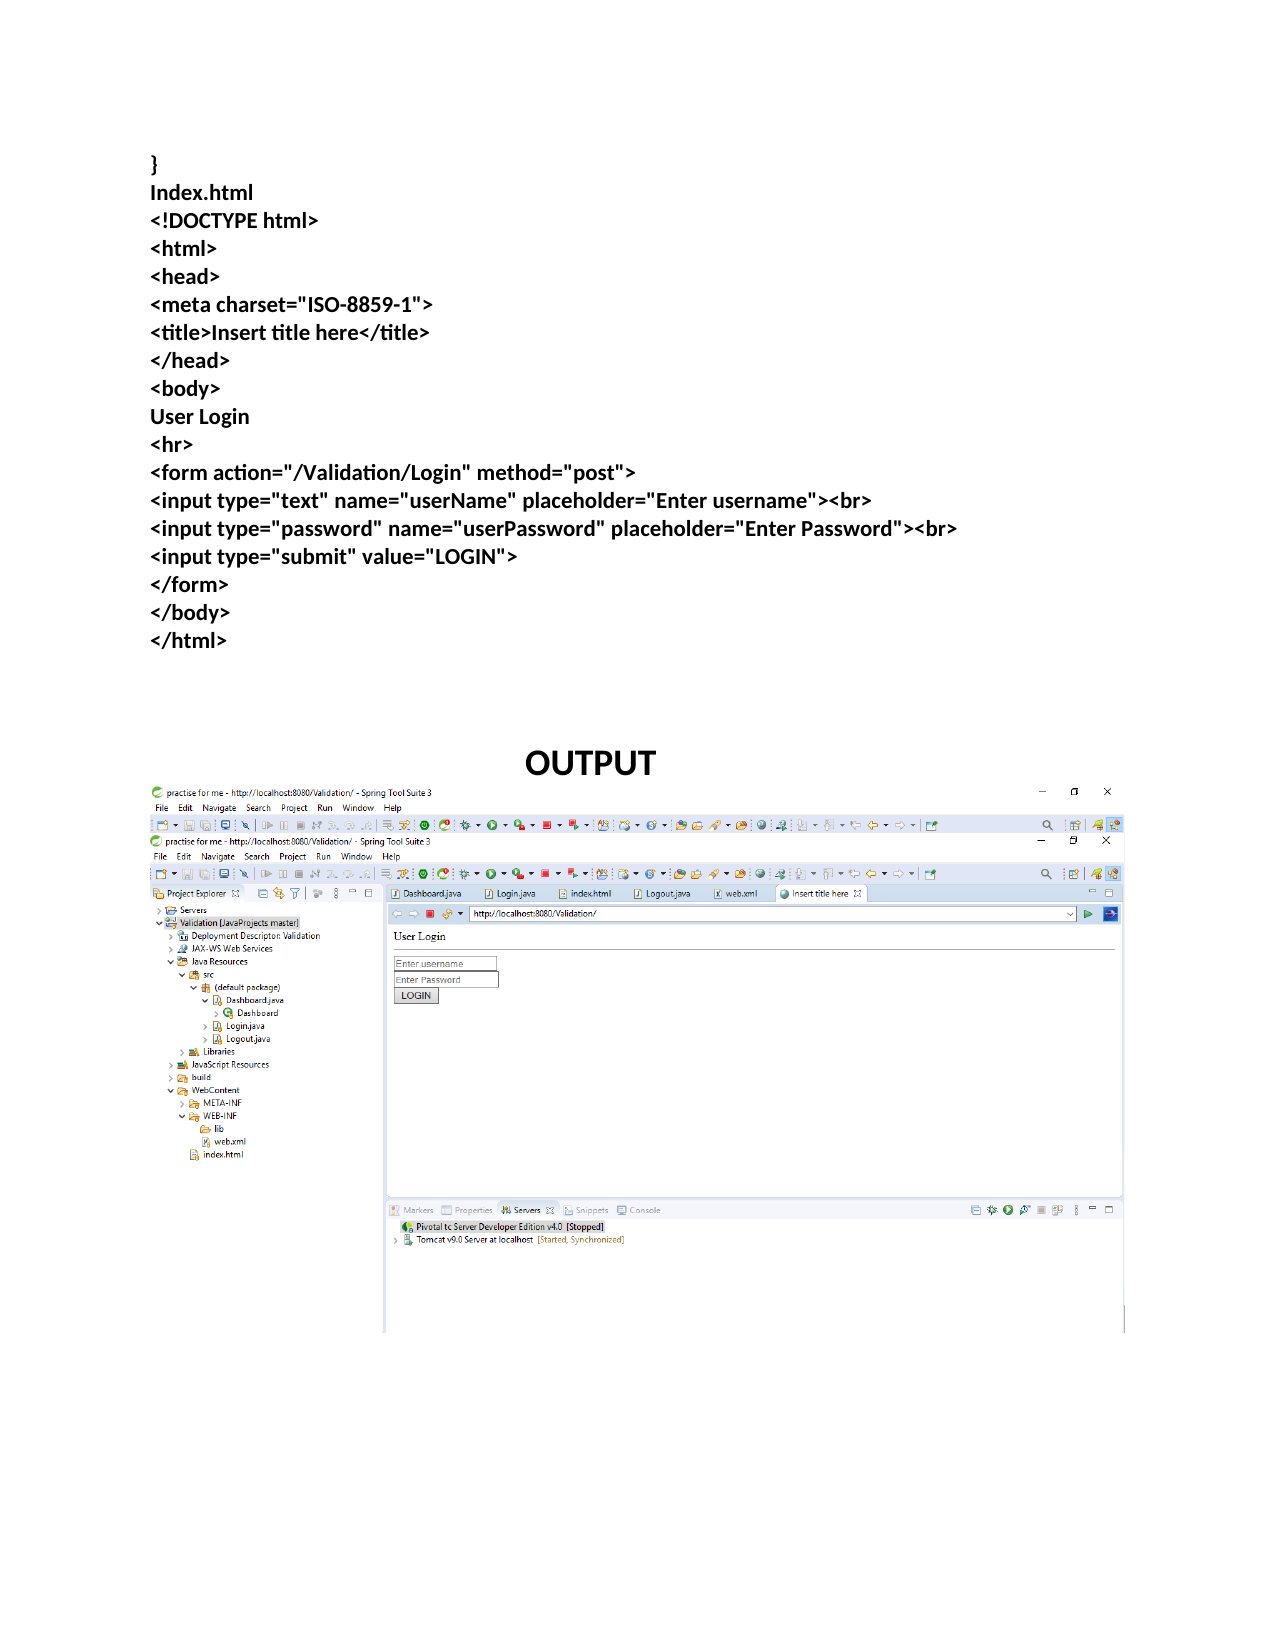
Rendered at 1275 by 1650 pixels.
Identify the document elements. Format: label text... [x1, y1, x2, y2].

text </head> [150, 346, 1125, 374]
text </html> [150, 626, 1125, 654]
text <body> [150, 374, 1125, 402]
text <title>Insert title here</title> [150, 318, 1125, 346]
text <html> [150, 234, 1125, 262]
text <hr> [150, 430, 1125, 458]
text <input type="password" name="userPassword" placeholder="Enter Password"><br> [150, 514, 1125, 542]
picture [150, 784, 1125, 1333]
text OUTPUT [450, 738, 1125, 784]
text </body> [150, 598, 1125, 626]
text User Login [150, 402, 1125, 430]
text <head> [150, 262, 1125, 290]
text } [150, 150, 1125, 178]
text <input type="text" name="userName" placeholder="Enter username"><br> [150, 486, 1125, 514]
text <!DOCTYPE html> [150, 206, 1125, 234]
text <input type="submit" value="LOGIN"> [150, 542, 1125, 570]
text </form> [150, 570, 1125, 598]
text <meta charset="ISO-8859-1"> [150, 290, 1125, 318]
text <form action="/Validation/Login" method="post"> [150, 458, 1125, 486]
text Index.html [150, 178, 1125, 206]
